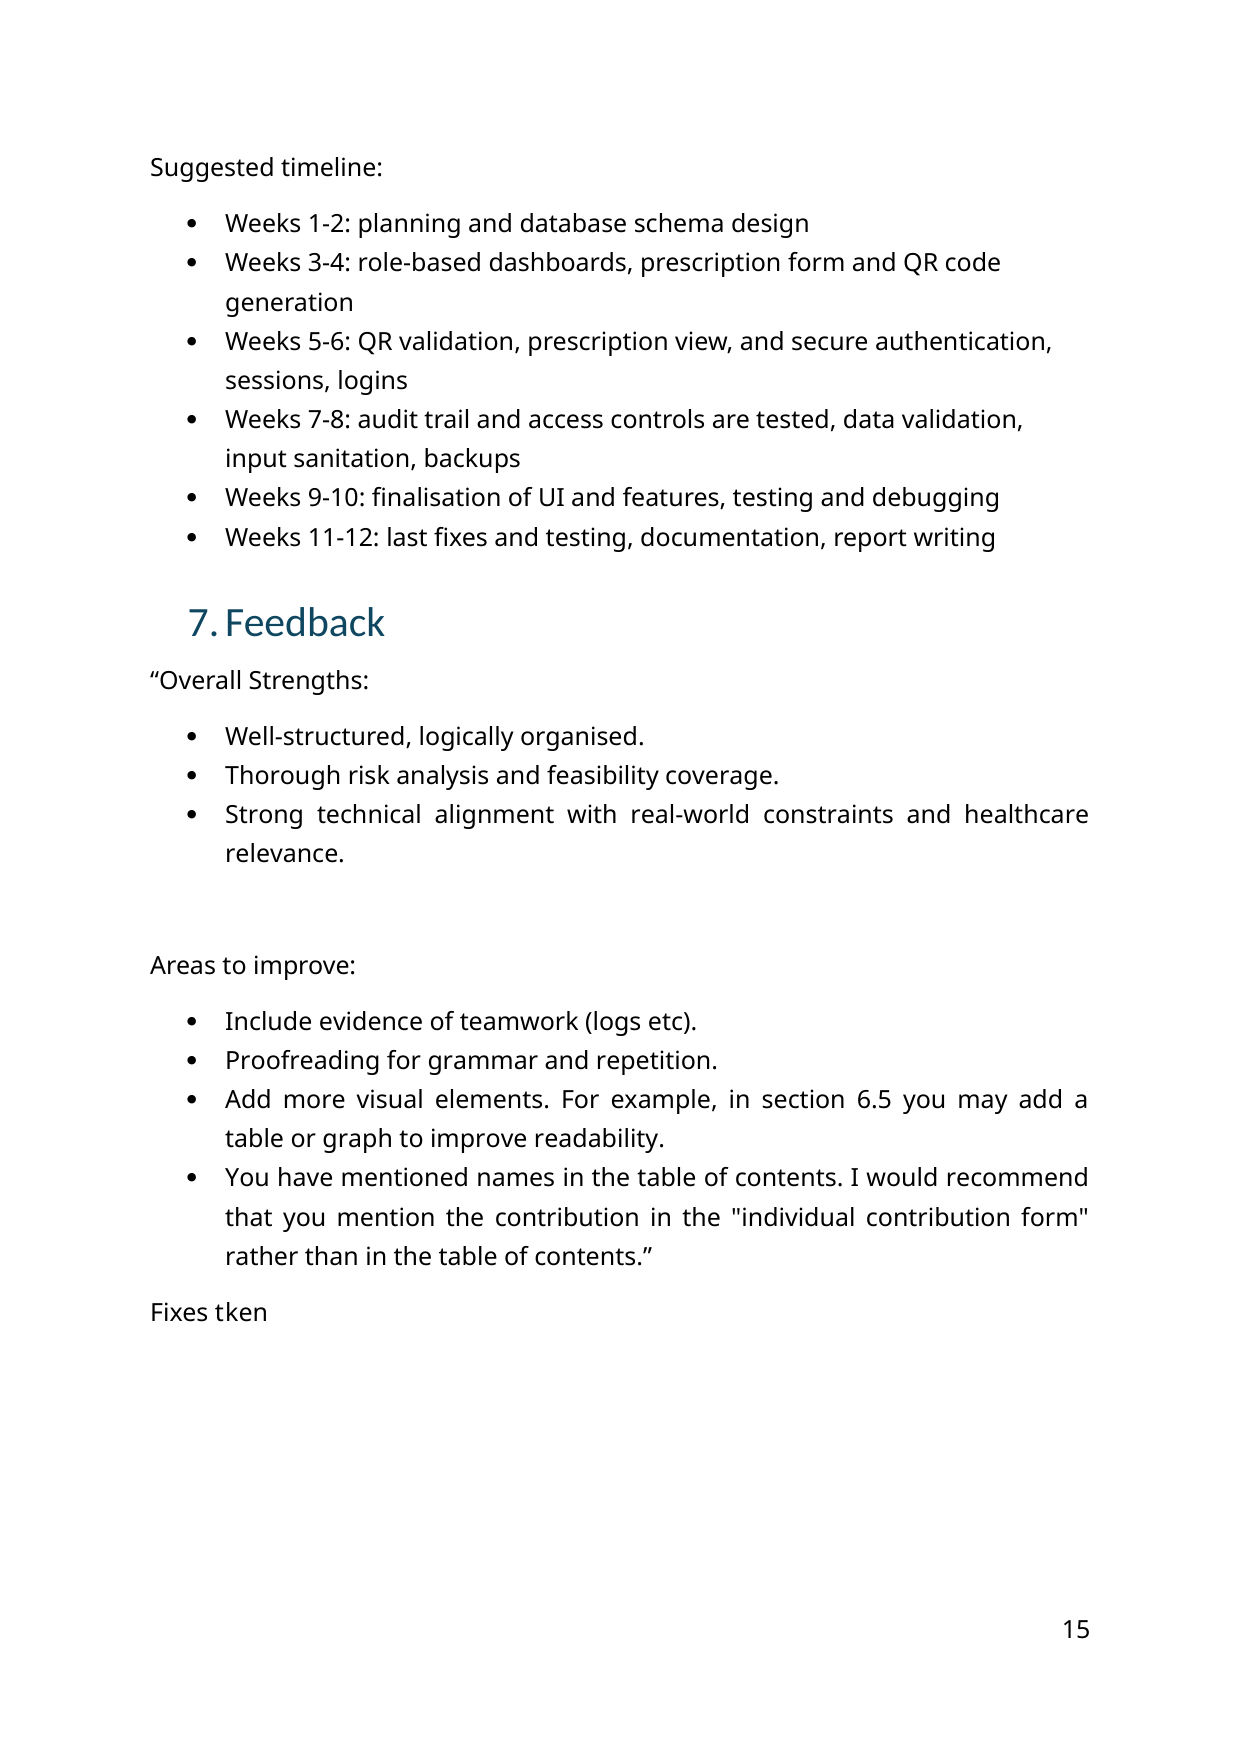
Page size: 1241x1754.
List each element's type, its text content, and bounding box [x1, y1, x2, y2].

list Weeks 7-8: audit trail and access controls are tested, data validation, input sanitation, backups [187, 402, 1090, 475]
subtitle Feedback [187, 596, 1090, 647]
list You have mentioned names in the table of contents. I would recommend that you mention the contribution in the "individual contribution form" rather than in the table of contents.” [187, 1160, 1090, 1272]
list Include evidence of teamwork (logs etc). [187, 1003, 1090, 1037]
list Proofreading for grammar and repetition. [187, 1043, 1090, 1077]
text Suggested timeline: [150, 150, 1090, 184]
list Weeks 11-12: last fixes and testing, documentation, report writing [187, 519, 1090, 553]
list Weeks 5-6: QR validation, prescription view, and secure authentication, sessions, logins [187, 323, 1090, 397]
text “Overall Strengths: [150, 663, 1090, 697]
list Well-structured, logically organised. [187, 718, 1090, 752]
text Fixes t ken [150, 1294, 1090, 1328]
list Weeks 3-4: role-based dashboards, prescription form and QR code generation [187, 245, 1090, 318]
list Weeks 1-2: planning and database schema design [187, 206, 1090, 240]
list Strong technical alignment with real-world constraints and healthcare relevance. [187, 797, 1090, 870]
text Areas to improve: [150, 948, 1090, 982]
list Add more visual elements. For example, in section 6.5 you may add a table or graph to improve readability. [187, 1082, 1090, 1155]
list Thorough risk analysis and feasibility coverage. [187, 758, 1090, 792]
list Weeks 9-10: finalisation of UI and features, testing and debugging [187, 480, 1090, 514]
